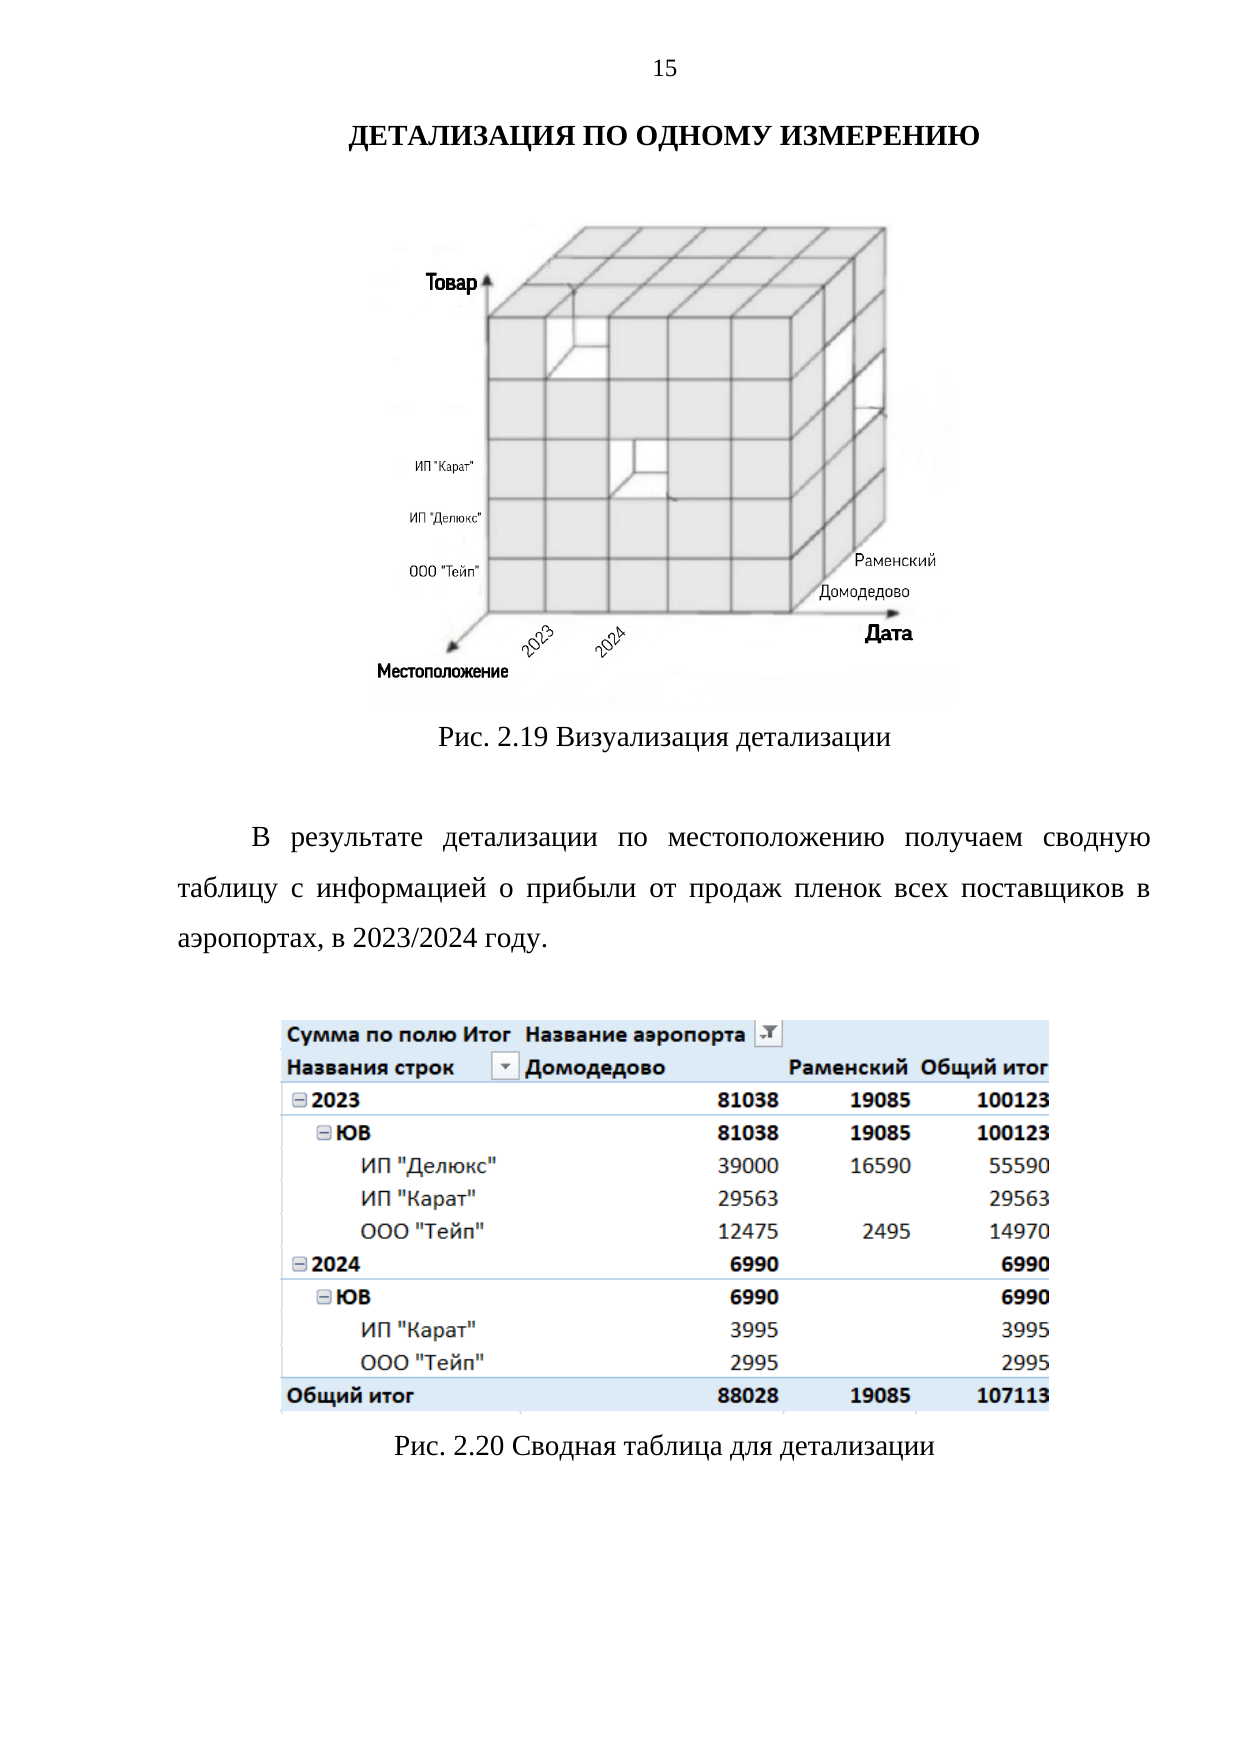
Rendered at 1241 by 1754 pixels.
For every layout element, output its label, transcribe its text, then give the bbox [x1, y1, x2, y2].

text Рис. 2.19 Визуализация детализации [177, 719, 1152, 752]
text ДЕТАЛИЗАЦИЯ ПО ОДНОМУ ИЗМЕРЕНИЮ [177, 118, 1152, 152]
picture [375, 193, 954, 705]
text Рис. 2.20 Сводная таблица для детализации [177, 1428, 1152, 1461]
picture [280, 1020, 1049, 1414]
text В результате детализации по местоположению получаем сводную таблицу с информацией о прибыли от продаж пленок всех поставщиков в аэропортах, в 2023/2024 году. [177, 819, 1152, 954]
